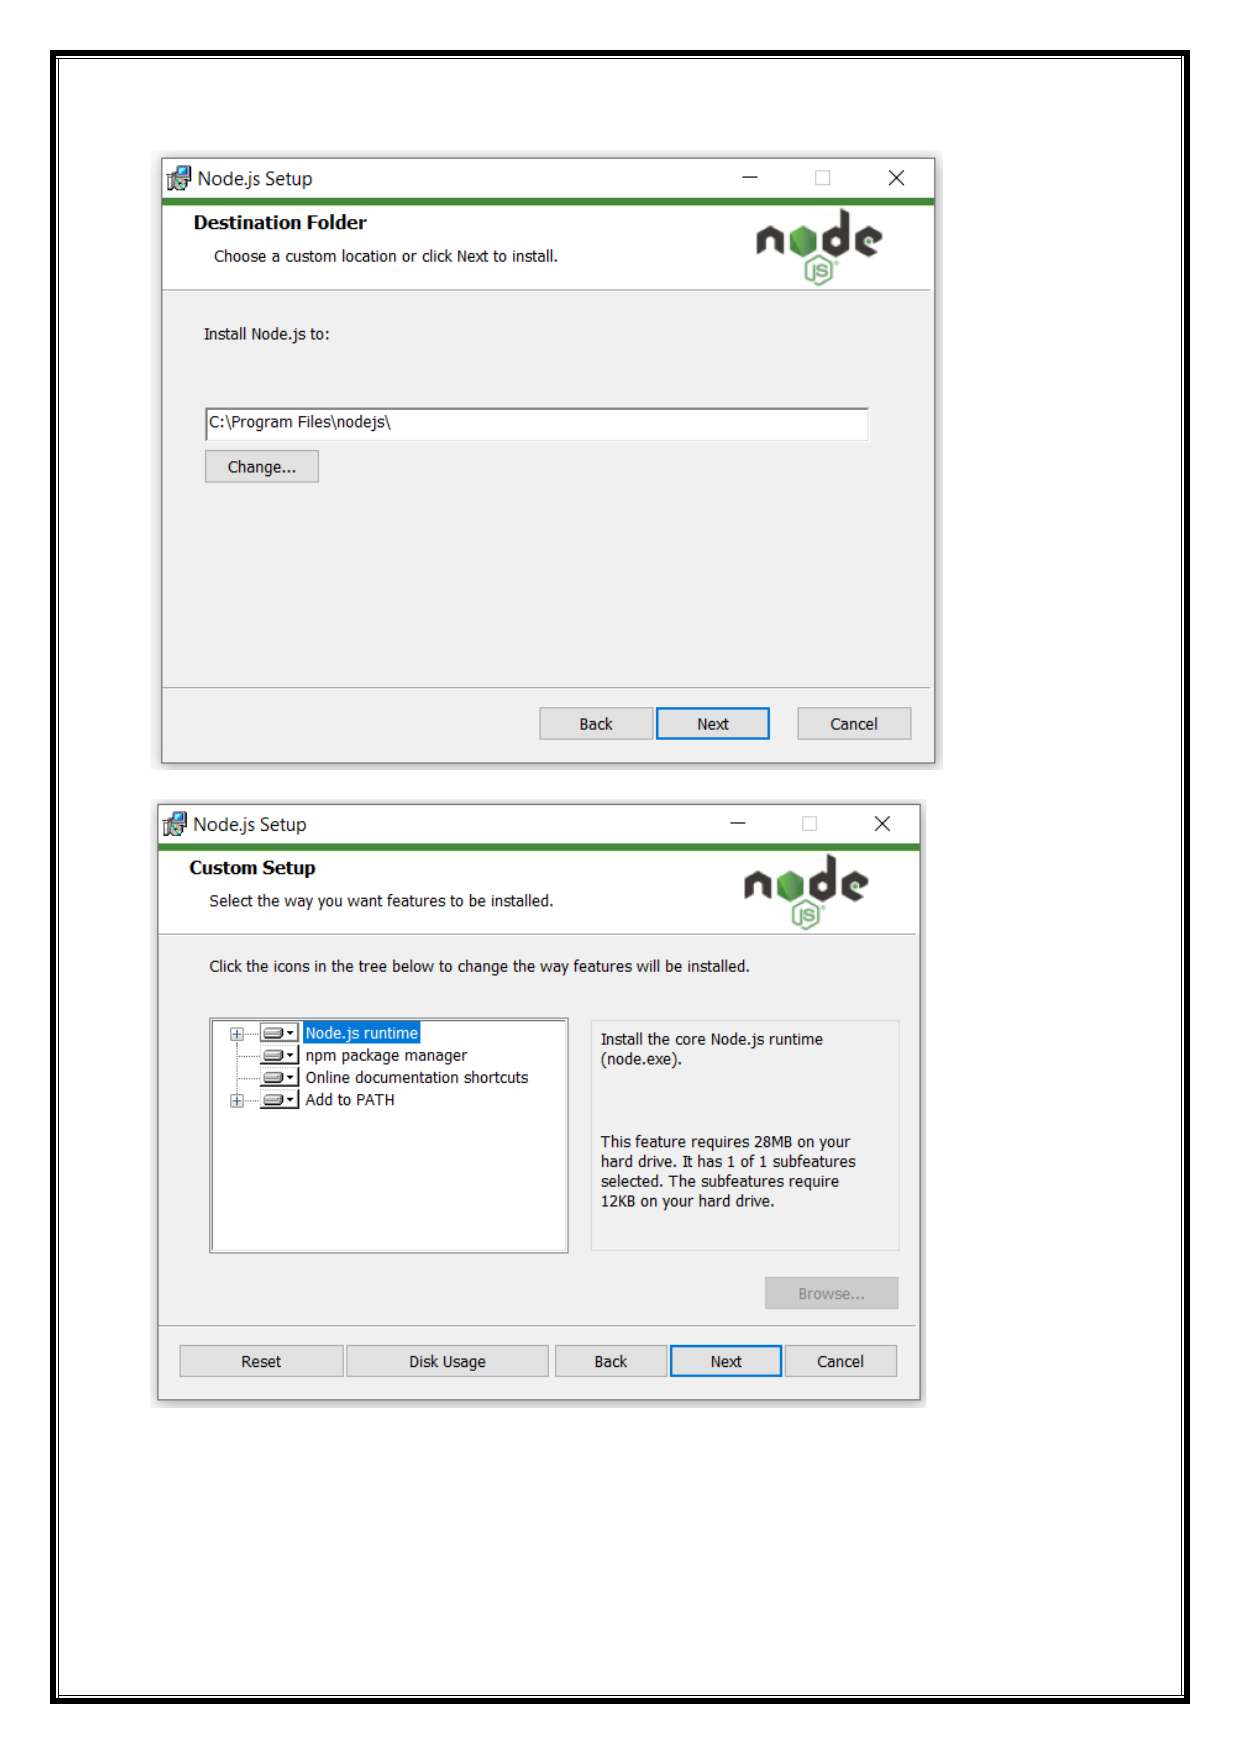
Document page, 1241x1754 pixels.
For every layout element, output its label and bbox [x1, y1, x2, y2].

picture [150, 150, 943, 770]
picture [150, 799, 927, 1408]
